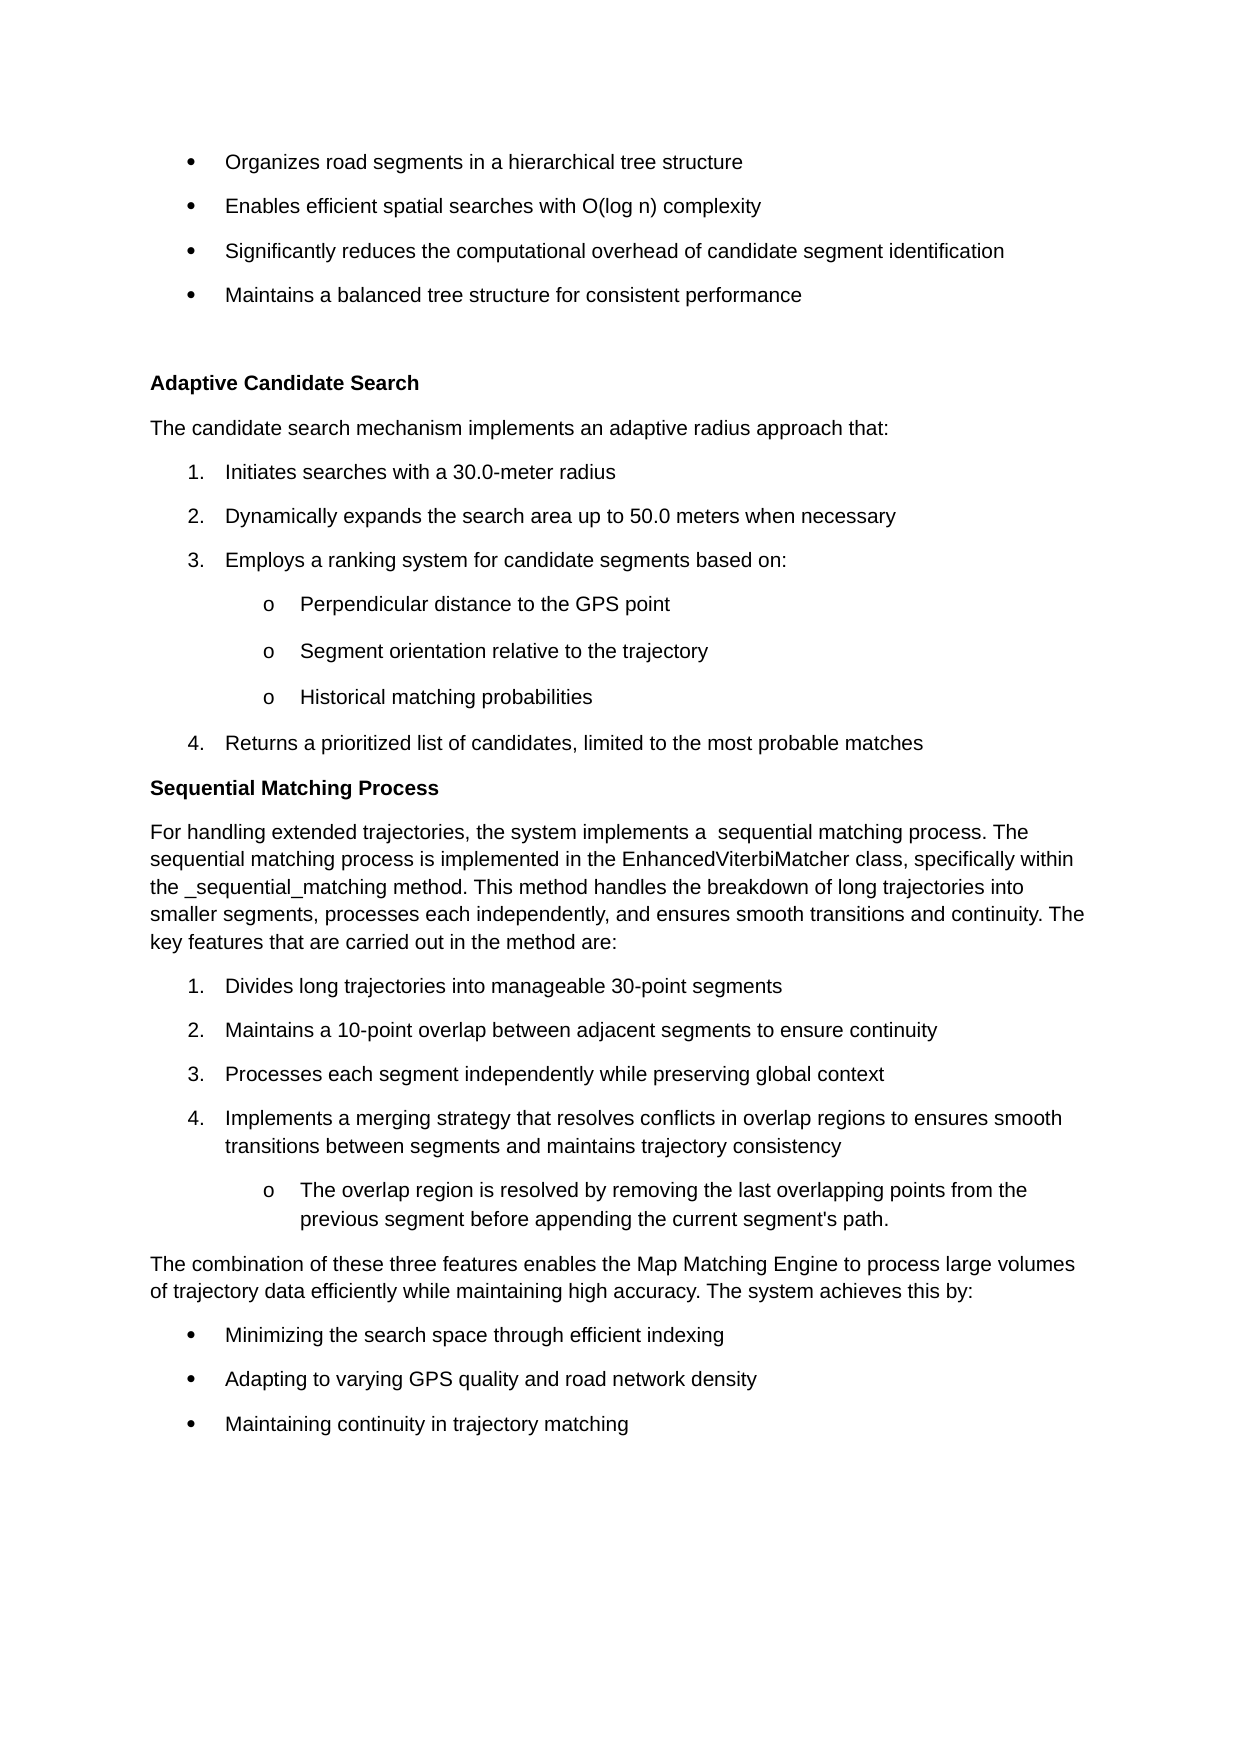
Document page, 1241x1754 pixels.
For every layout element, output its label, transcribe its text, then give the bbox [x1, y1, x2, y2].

list Maintains a 10-point overlap between adjacent segments to ensure continuity [187, 1018, 1090, 1042]
list Perpendicular distance to the GPS point [262, 592, 1090, 618]
list Organizes road segments in a hierarchical tree structure [187, 150, 1090, 174]
list Minimizing the search space through efficient indexing [187, 1323, 1090, 1347]
list Historical matching probabilities [262, 685, 1090, 711]
list Implements a merging strategy that resolves conflicts in overlap regions to ensures smooth transitions between segments and maintains trajectory consistency [187, 1106, 1090, 1158]
list Divides long trajectories into manageable 30-point segments [187, 974, 1090, 998]
text For handling extended trajectories, the system implements a sequential matching process. The sequential matching process is implemented in the EnhancedViterbiMatcher class, specifically within the _sequential_matching method. This method handles the breakdown of long trajectories into smaller segments, processes each independently, and ensures smooth transitions and continuity. The key features that are carried out in the method are: [150, 819, 1090, 953]
list Maintains a balanced tree structure for consistent performance [187, 283, 1090, 307]
text The combination of these three features enables the Map Matching Engine to process large volumes of trajectory data efficiently while maintaining high accuracy. The system achieves this by: [150, 1251, 1090, 1303]
list Enables efficient spatial searches with O(log n) complexity [187, 194, 1090, 218]
list Initiates searches with a 30.0-meter radius [187, 459, 1090, 483]
list Dynamically expands the search area up to 50.0 meters when necessary [187, 504, 1090, 528]
list Significantly reduces the computational overhead of candidate segment identification [187, 238, 1090, 263]
list Employs a ranking system for candidate segments based on: [187, 548, 1090, 572]
list Adapting to varying GPS quality and road network density [187, 1367, 1090, 1391]
list Maintaining continuity in trajectory matching [187, 1412, 1090, 1436]
list Segment orientation relative to the trajectory [262, 638, 1090, 664]
list The overlap region is resolved by removing the last overlapping points from the previous segment before appending the current segment's path. [262, 1178, 1090, 1231]
text Sequential Matching Process [150, 775, 1090, 799]
text Adaptive Candidate Search [150, 371, 1090, 395]
list Returns a prioritized list of candidates, limited to the most probable matches [187, 731, 1090, 755]
text The candidate search mechanism implements an adaptive radius approach that: [150, 415, 1090, 439]
list Processes each segment independently while preserving global context [187, 1062, 1090, 1086]
